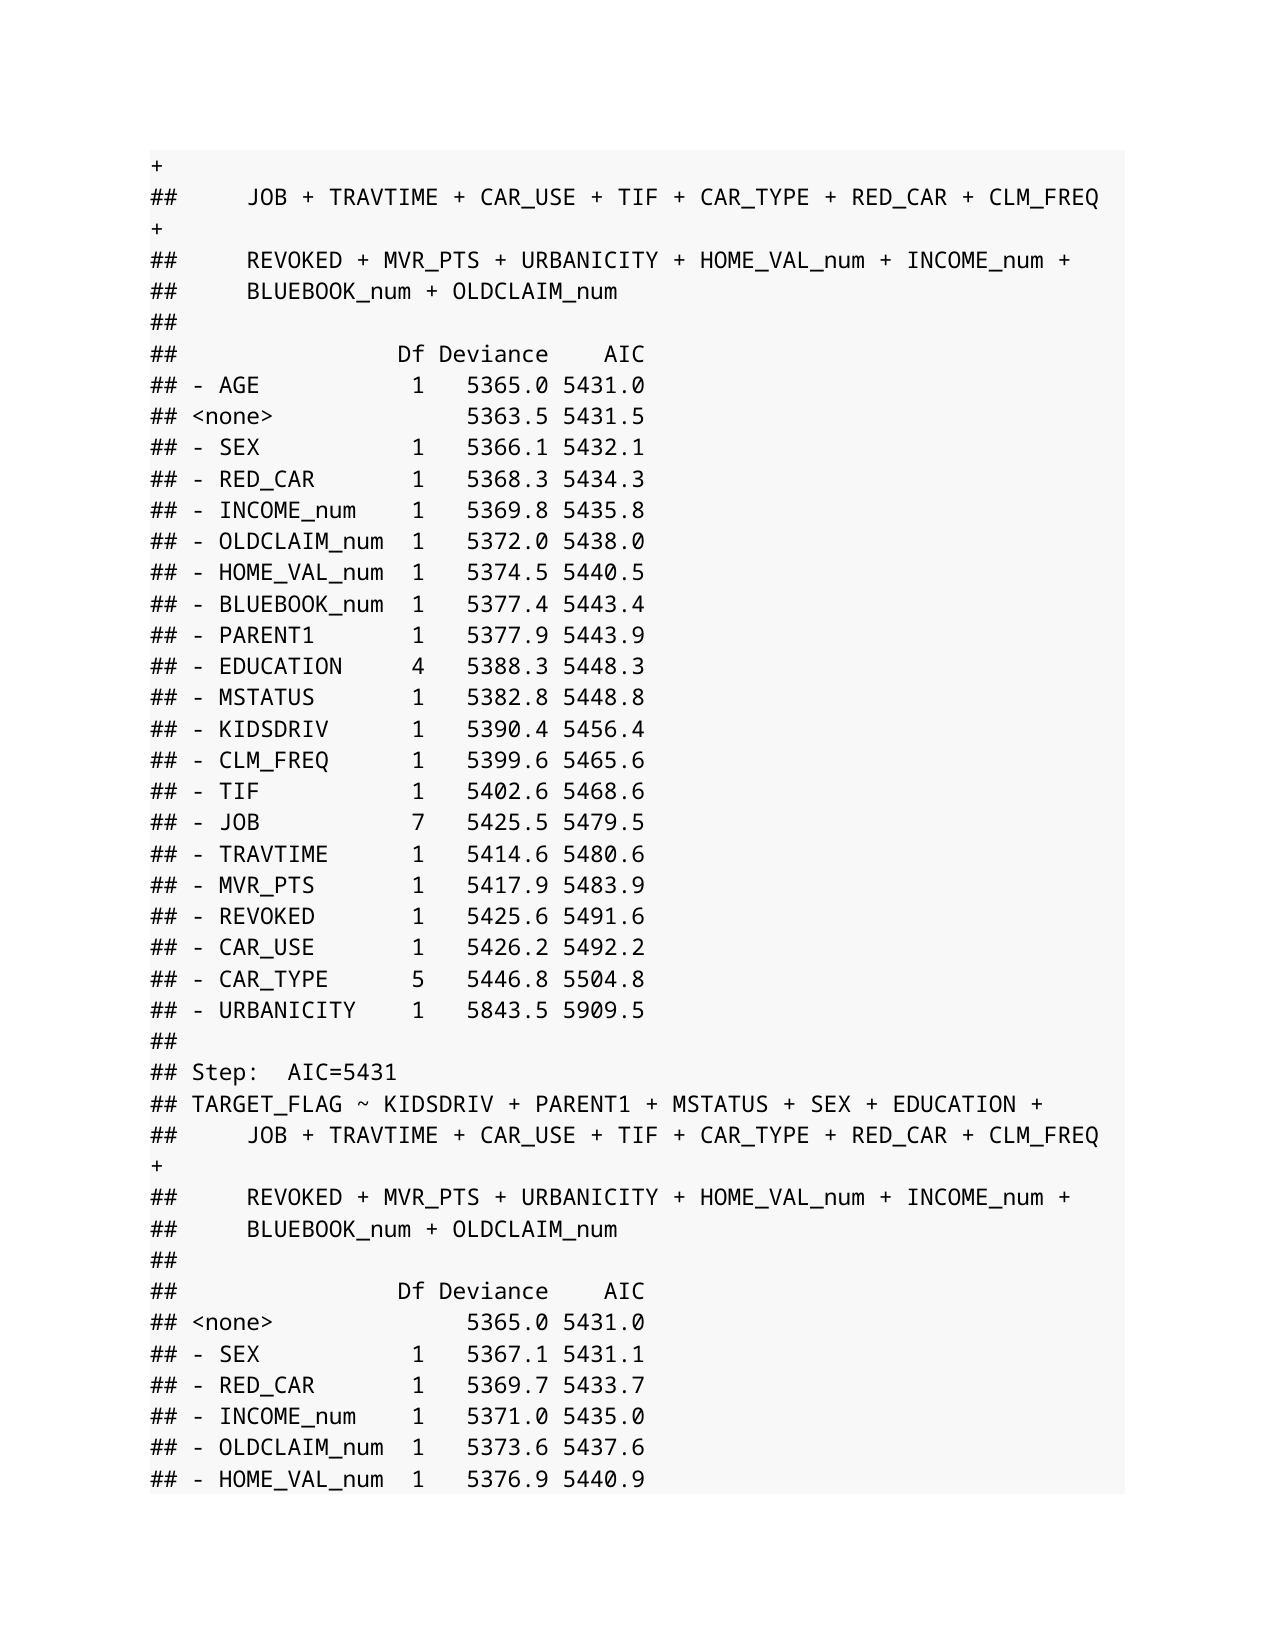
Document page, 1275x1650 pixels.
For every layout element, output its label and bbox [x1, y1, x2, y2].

text [150, 150, 1125, 1494]
